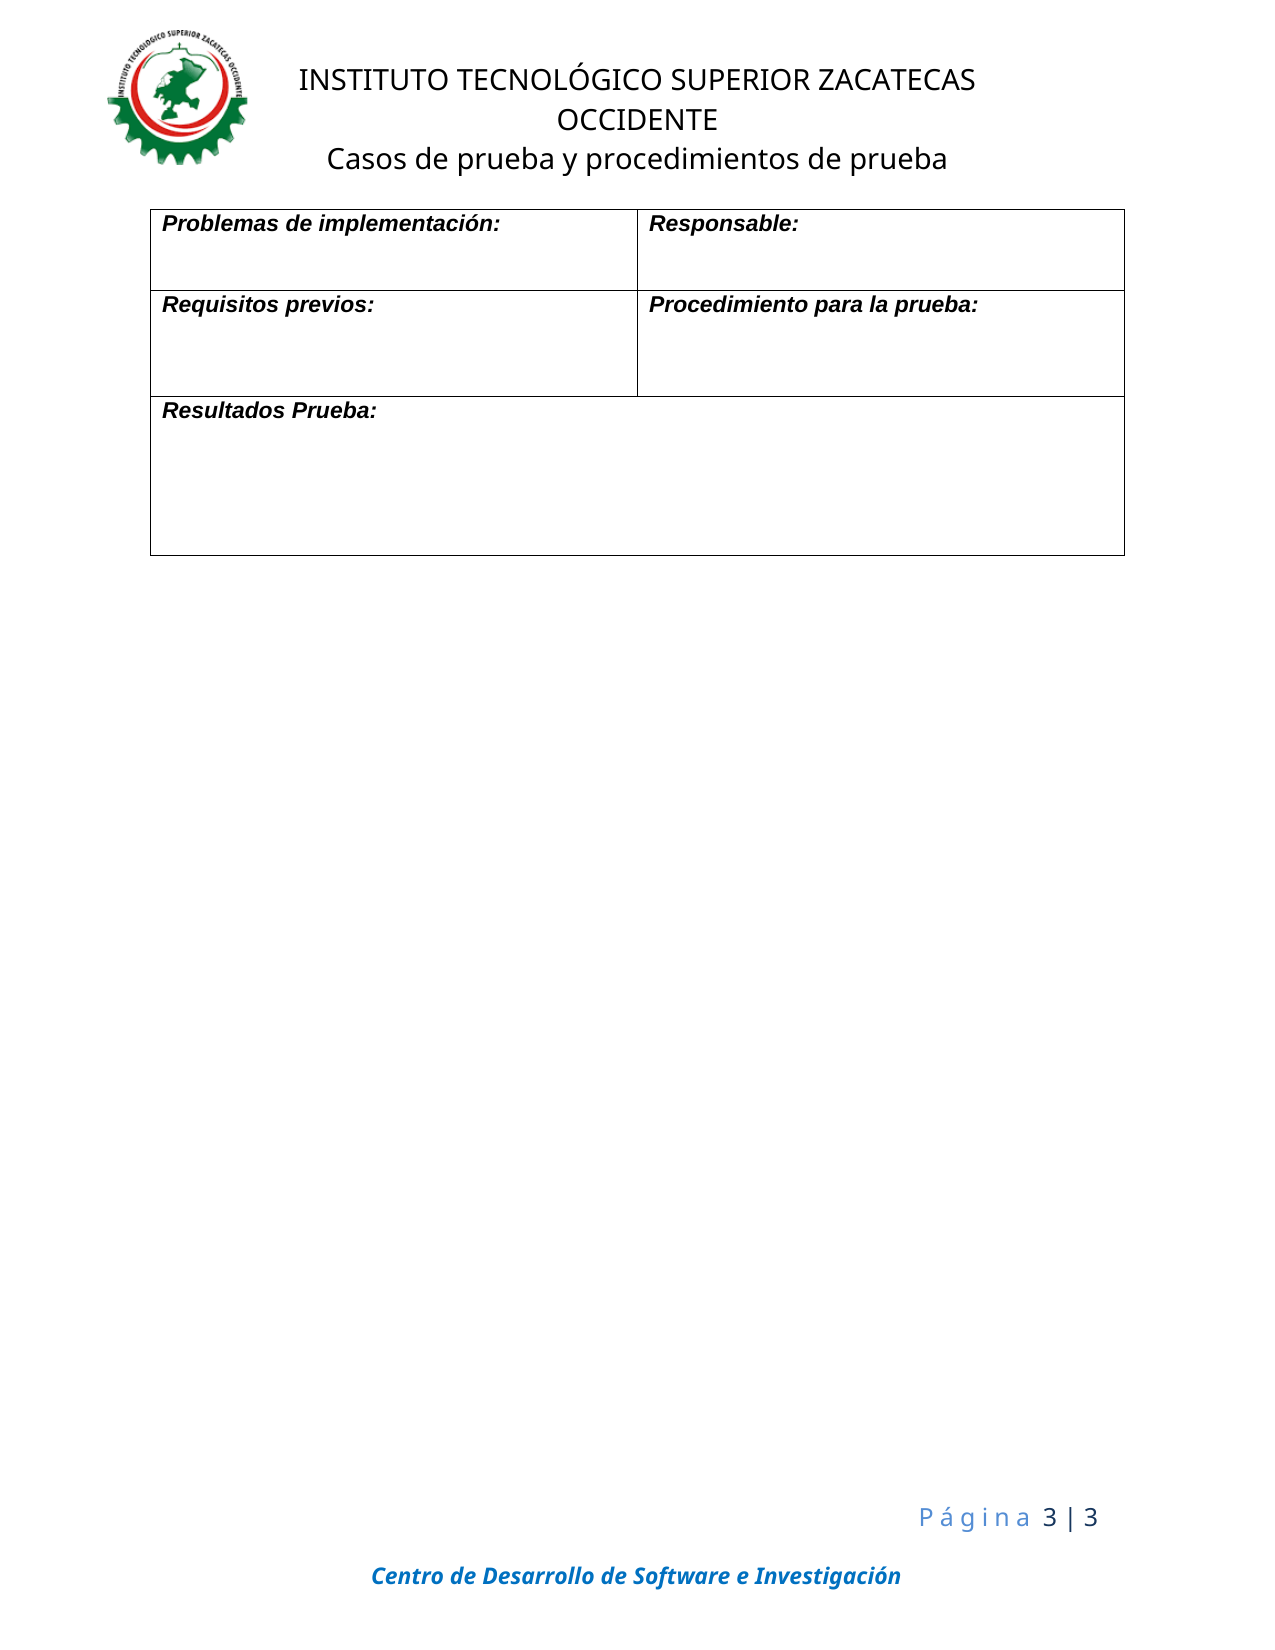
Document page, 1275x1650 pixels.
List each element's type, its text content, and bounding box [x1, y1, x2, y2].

table_cell Responsable: [638, 210, 1124, 289]
table_cell Resultados Prueba: [151, 397, 1124, 555]
table_cell Problemas de implementación: [151, 210, 637, 289]
picture [107, 30, 248, 165]
table_cell Requisitos previos: [151, 291, 637, 396]
table_cell Procedimiento para la prueba: [638, 291, 1124, 396]
